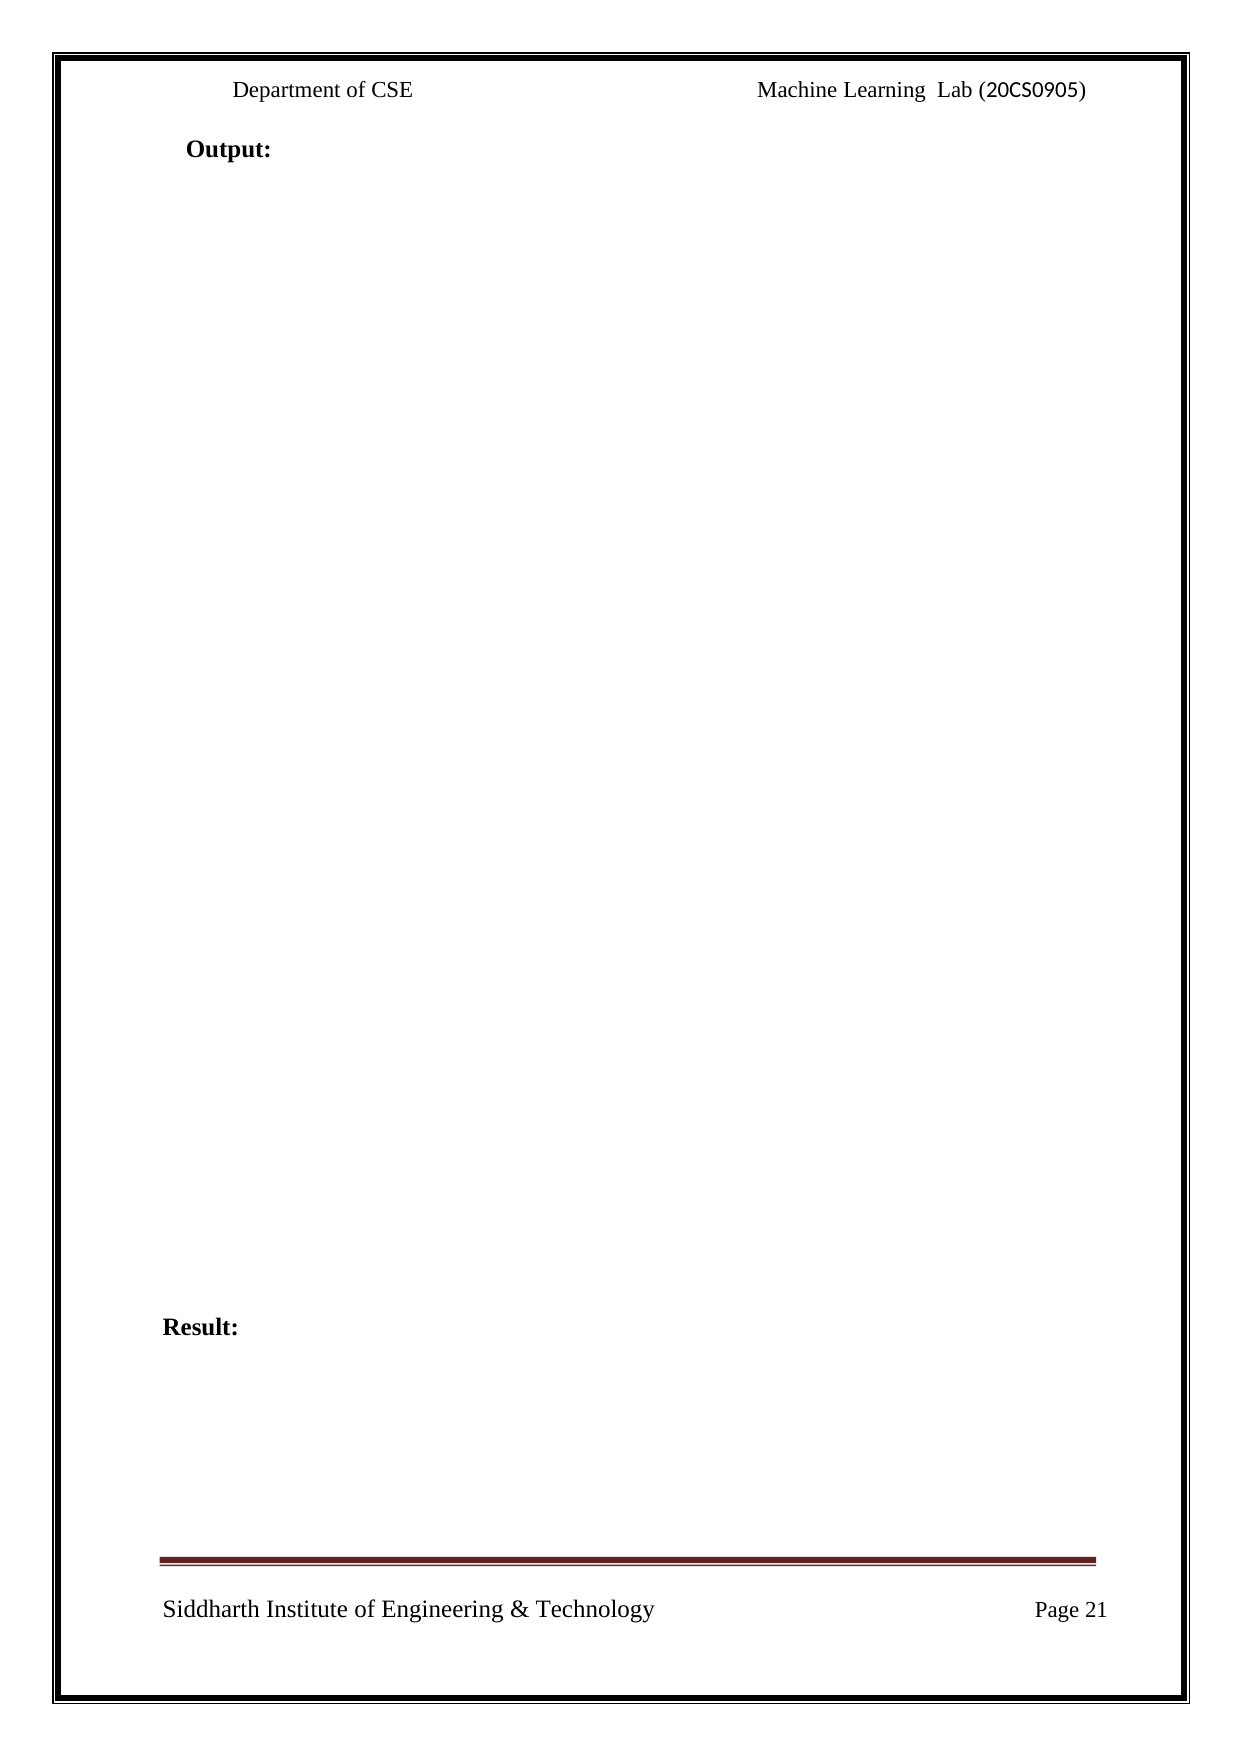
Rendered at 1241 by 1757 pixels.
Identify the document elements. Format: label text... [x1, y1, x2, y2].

subtitle Result: [162, 1312, 1181, 1341]
text Output: [186, 134, 1181, 162]
